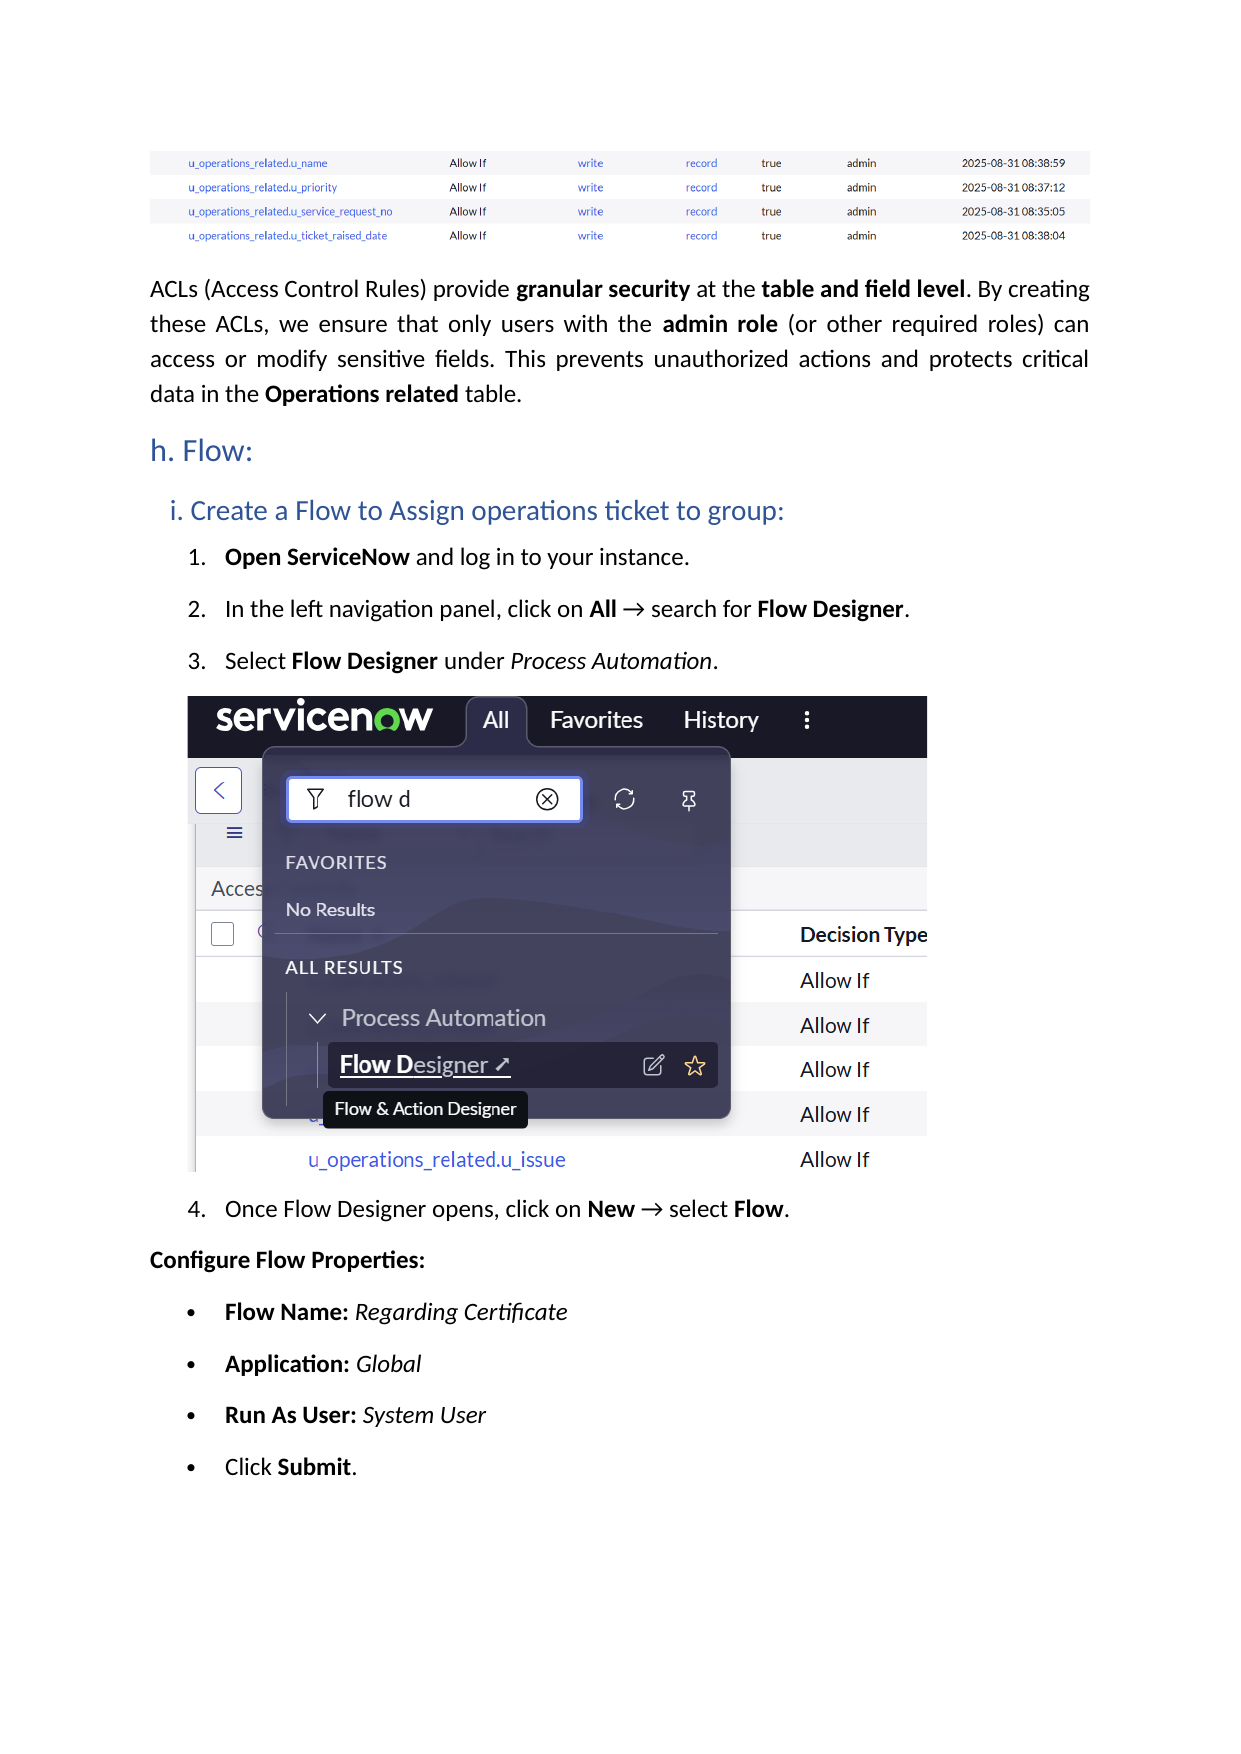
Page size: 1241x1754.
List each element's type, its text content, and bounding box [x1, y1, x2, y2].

list Open ServiceNow and log in to your instance. [187, 541, 1090, 572]
subtitle i. Create a Flow to Assign operations ticket to group: [150, 492, 1090, 528]
list Flow Name: Regarding Certificate [187, 1296, 1090, 1327]
list Run As User: System User [187, 1399, 1090, 1430]
list Select Flow Designer under Process Automation. [187, 645, 1090, 675]
picture [150, 150, 1091, 253]
list Click Submit. [187, 1451, 1090, 1482]
picture [187, 696, 928, 1172]
list Application: Global [187, 1348, 1090, 1378]
text Configure Flow Properties: [150, 1244, 1090, 1275]
list In the left navigation panel, click on All → search for Flow Designer. [187, 593, 1090, 624]
text ACLs (Access Control Rules) provide granular security at the table and field level. By creating these ACLs, we ensure that only users with the admin role (or other required roles) can access or modify sensitive fields. This prevents unauthorized actions and protects critical data in the Operations related table. [150, 273, 1090, 409]
list Once Flow Designer opens, click on New → select Flow. [187, 1193, 1090, 1223]
subtitle h. Flow: [150, 430, 1090, 470]
